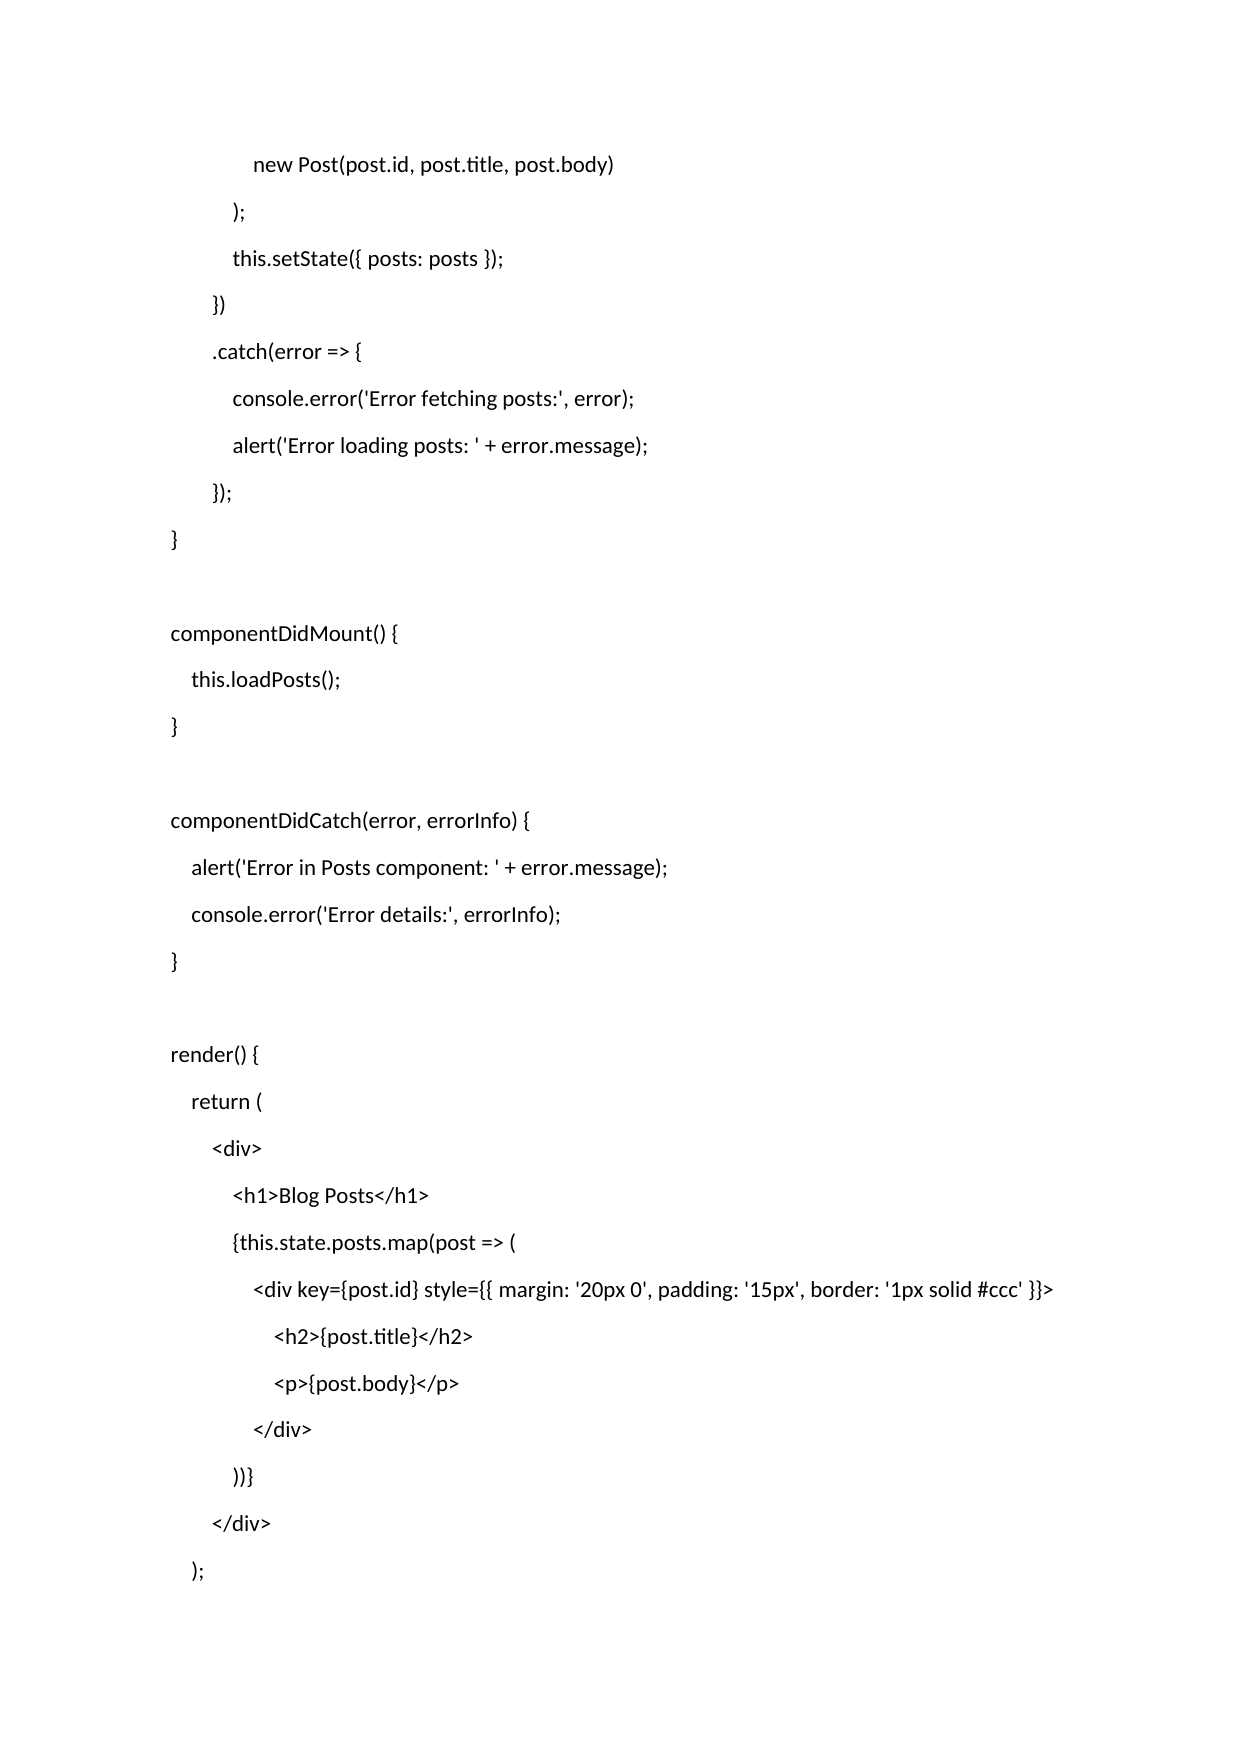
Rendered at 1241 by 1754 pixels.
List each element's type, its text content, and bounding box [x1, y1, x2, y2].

text render() { [150, 1041, 1090, 1069]
text </div> [150, 1509, 1090, 1537]
text ); [150, 197, 1090, 225]
text ))} [150, 1462, 1090, 1491]
text componentDidCatch(error, errorInfo) { [150, 806, 1090, 834]
text }) [150, 291, 1090, 319]
text } [150, 712, 1090, 741]
text componentDidMount() { [150, 619, 1090, 647]
text }); [150, 478, 1090, 506]
text <h2>{post.title}</h2> [150, 1322, 1090, 1350]
text this.setState({ posts: posts }); [150, 244, 1090, 272]
text <div> [150, 1134, 1090, 1162]
text </div> [150, 1416, 1090, 1444]
text } [150, 947, 1090, 975]
text alert('Error loading posts: ' + error.message); [150, 431, 1090, 459]
text alert('Error in Posts component: ' + error.message); [150, 853, 1090, 881]
text {this.state.posts.map(post => ( [150, 1228, 1090, 1256]
text this.loadPosts(); [150, 666, 1090, 694]
text <div key={post.id} style={{ margin: '20px 0', padding: '15px', border: '1px solid #ccc' }}> [150, 1275, 1090, 1303]
text ); [150, 1556, 1090, 1584]
text console.error('Error details:', errorInfo); [150, 900, 1090, 928]
text console.error('Error fetching posts:', error); [150, 384, 1090, 412]
text } [150, 525, 1090, 553]
text .catch(error => { [150, 337, 1090, 366]
text <h1>Blog Posts</h1> [150, 1181, 1090, 1209]
text <p>{post.body}</p> [150, 1369, 1090, 1397]
text return ( [150, 1087, 1090, 1116]
text new Post(post.id, post.title, post.body) [150, 150, 1090, 178]
